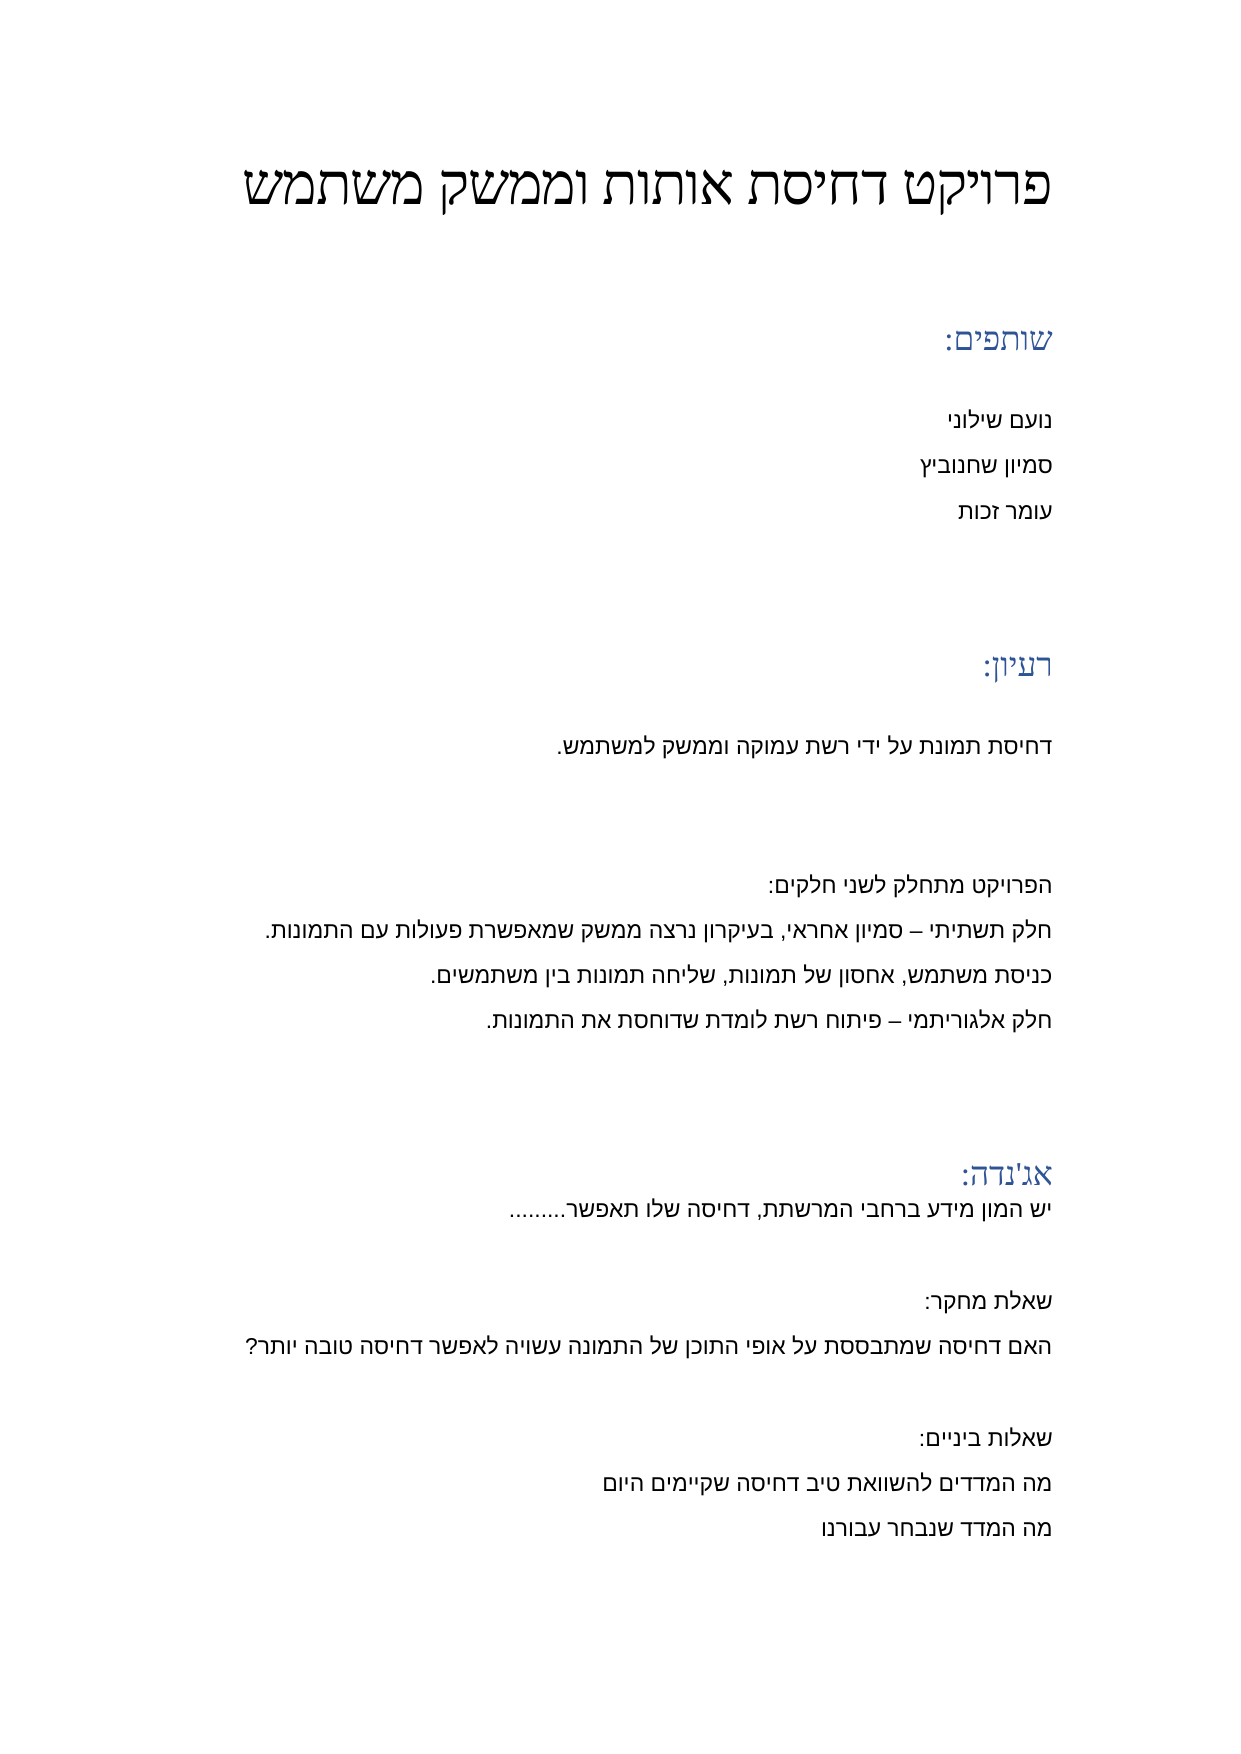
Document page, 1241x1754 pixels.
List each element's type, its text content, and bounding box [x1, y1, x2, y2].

text חלק אלגוריתמי – פיתוח רשת לומדת שדוחסת את התמונות. [187, 1007, 1053, 1033]
text כניסת משתמש, אחסון של תמונות, שליחה תמונות בין משתמשים. [187, 962, 1053, 988]
text שאלות ביניים: [187, 1425, 1053, 1451]
text חלק תשתיתי – סמיון אחראי, בעיקרון נרצה ממשק שמאפשרת פעולות עם התמונות. [187, 917, 1053, 943]
text סמיון שחנוביץ [187, 452, 1053, 479]
text נועם שילוני [187, 407, 1053, 434]
text עומר זכות [187, 498, 1053, 524]
text דחיסת תמונת על ידי רשת עמוקה וממשק למשתמש. [187, 733, 1053, 759]
subtitle רעיון: [187, 645, 1053, 683]
subtitle אג'נדה: [187, 1154, 1053, 1193]
text הפרויקט מתחלק לשני חלקים: [187, 872, 1053, 898]
text מה המדדים להשוואת טיב דחיסה שקיימים היום [187, 1470, 1053, 1496]
text מה המדד שנבחר עבורנו [187, 1515, 1053, 1541]
subtitle שותפים: [187, 319, 1053, 357]
text יש המון מידע ברחבי המרשתת, דחיסה שלו תאפשר......... [187, 1196, 1053, 1222]
text שאלת מחקר: [187, 1288, 1053, 1314]
title פרויקט דחיסת אותות וממשק משתמש [187, 150, 1053, 217]
text האם דחיסה שמתבססת על אופי התוכן של התמונה עשויה לאפשר דחיסה טובה יותר? [187, 1333, 1053, 1359]
